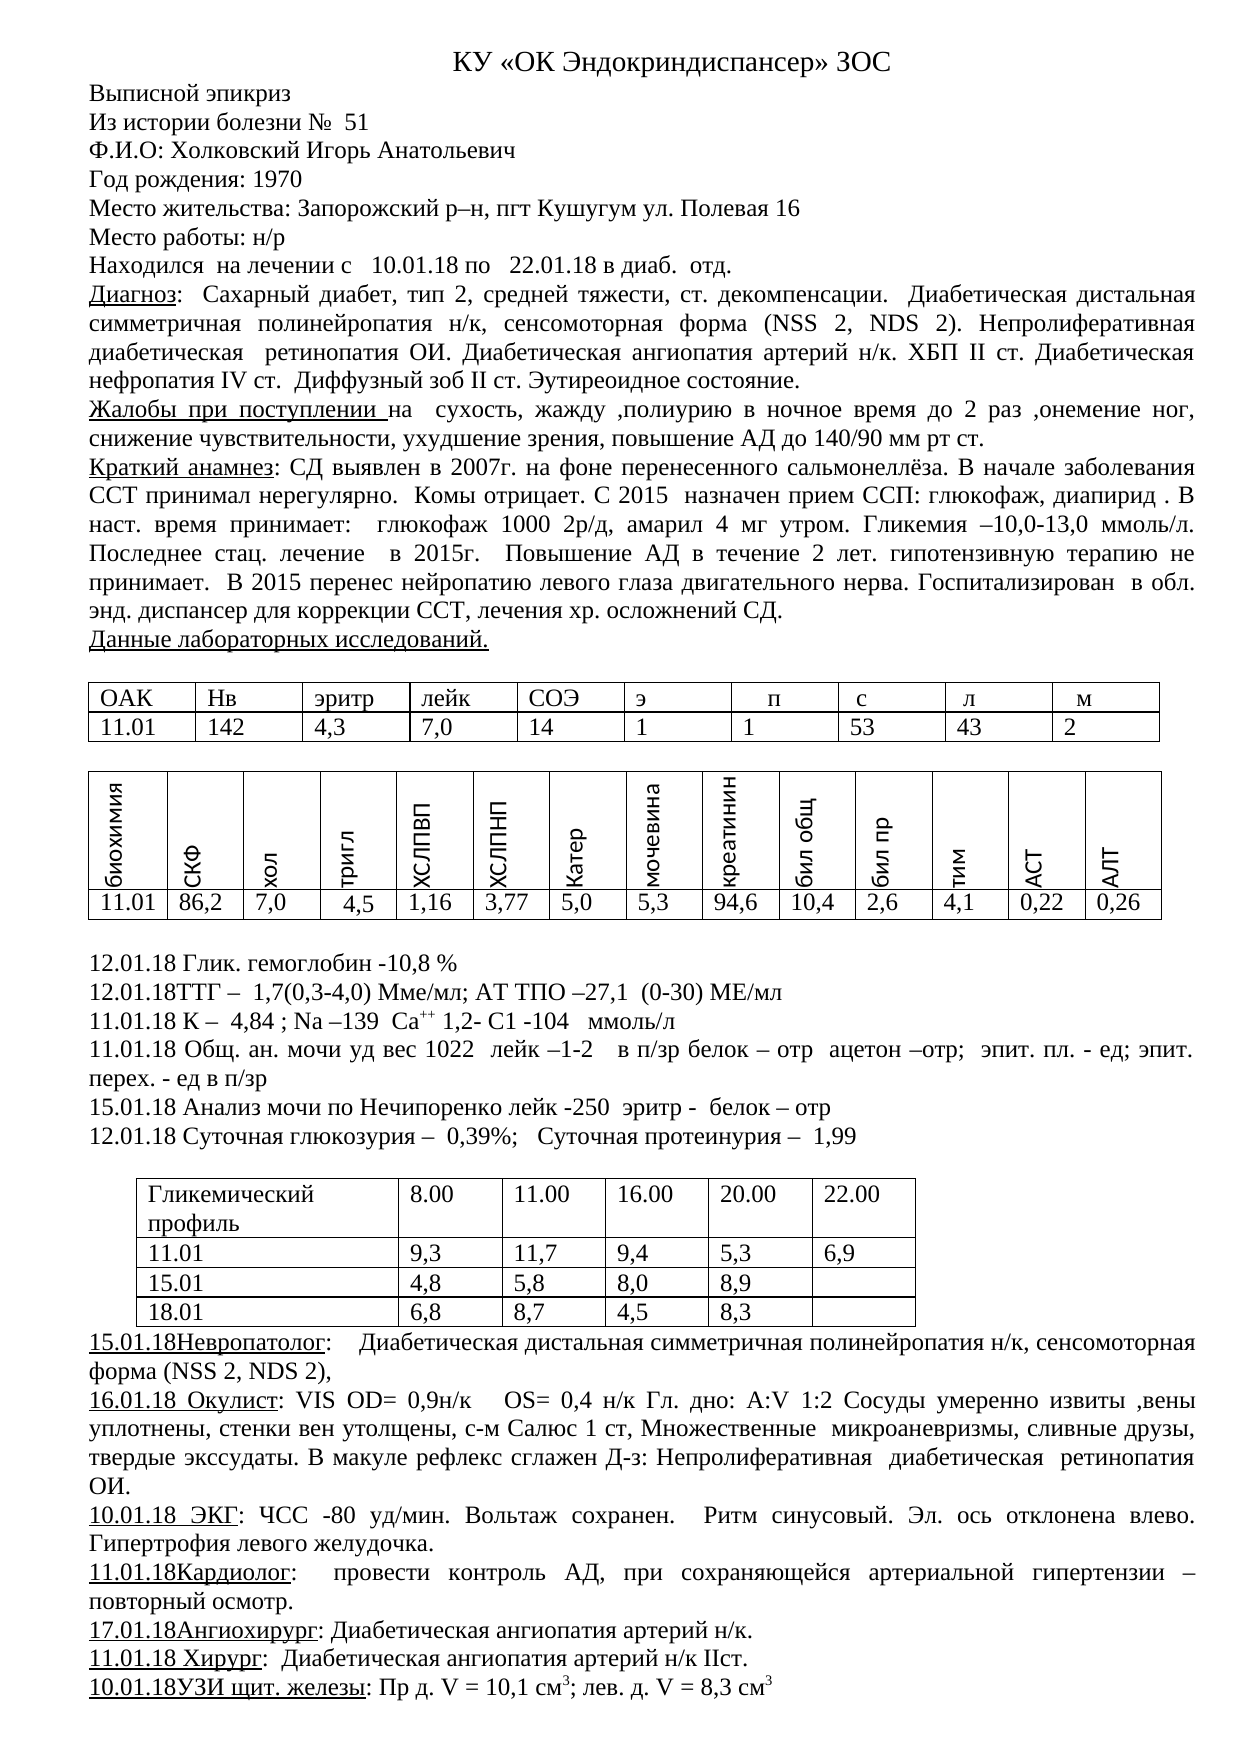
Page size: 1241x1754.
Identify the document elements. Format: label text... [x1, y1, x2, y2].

text 12.01.18ТТГ – 1,7(0,3-4,0) Мме/мл; АТ ТПО –27,1 (0-30) МЕ/мл [89, 977, 1196, 1006]
table_cell 94,6 [703, 890, 779, 918]
text 10.01.18 ЭКГ: ЧСС -80 уд/мин. Вольтаж Ритм синусовый. Эл. ось отклонена влево. Гипертрофия левого желудочка. [89, 1500, 1196, 1557]
text на лечении с 10.01.18 по 22.01.18 в отд. [89, 250, 1196, 279]
table_header мочевина [627, 772, 702, 889]
text 17.01.18Ангиохирург: Диабетическая ангиопатия артерий н/к. [89, 1615, 1196, 1643]
table_cell 6,9 [813, 1238, 915, 1267]
table_header л [946, 683, 1052, 711]
table_cell 8,9 [709, 1268, 812, 1296]
table_header АСТ [1009, 772, 1085, 889]
table_cell 9,3 [399, 1238, 502, 1267]
text 11.01.18 Хирург: [89, 1643, 1196, 1672]
table_header э [625, 683, 731, 711]
table_cell 14 [518, 713, 624, 741]
table_cell 5,0 [550, 890, 626, 918]
table_cell 2 [1053, 713, 1159, 741]
table_cell 5,3 [709, 1238, 812, 1267]
table_cell 7,0 [244, 890, 320, 918]
table_header м [1053, 683, 1159, 711]
table_header ХСЛПВП [397, 772, 473, 889]
text Диагноз: Сахарный диабет, тип 2, ст. Диабетическая дистальная симметричная полинейропатия н/к, сенсомоторная форма (NSS 2, NDS 2). Непролиферативная диабетическая ретинопатия ОИ. Диабетическая ангиопатия артерий н/к. ХБП II ст. Диабетическая нефропатия IV ст. Диффузный зоб II ст. Эутиреоидное состояние. [89, 279, 1196, 394]
subtitle Выписной эпикриз [89, 78, 1202, 107]
table_header тим [933, 772, 1008, 889]
table_header бил общ [780, 772, 855, 889]
table_cell 2,6 [856, 890, 932, 918]
table_header п [732, 683, 838, 711]
table_header 20.00 [709, 1179, 812, 1237]
table_cell 8,3 [709, 1298, 812, 1326]
table_cell 10,4 [780, 890, 855, 918]
table_cell 4,1 [933, 890, 1008, 918]
table_header с [839, 683, 945, 711]
subtitle 11.01.18 Общ. ан. мочи уд вес 1022 лейк –1-2 в п/зр белок – отр ацетон –отр; эпит. пл. - ед; эпит. перех. - ед в п/зр [89, 1034, 1196, 1092]
table_header Нв [196, 683, 302, 711]
table_cell 4,5 [606, 1298, 708, 1326]
text 10.01.18УЗИ щит. железы: Пр д. V = 10,1 см3; лев. д. V = 8,3 см3 [89, 1672, 1196, 1701]
table_cell 7,0 [411, 713, 517, 741]
table_cell [813, 1268, 915, 1296]
table_header тригл [321, 772, 396, 889]
text Год рождения: 1970 [89, 164, 1196, 193]
table_cell 11.01 [137, 1238, 398, 1267]
table_header ОАК [89, 683, 195, 711]
text Краткий анамнез: СД выявлен в 2007г. на фоне перенесенного сальмонеллёза. В начале заболевания ССТ принимал нерегулярно. Комы отрицает. С 2015 назначен прием ССП: глюкофаж, диапирид . В наст. время принимает: глюкофаж 1000 2р/д, амарил 4 мг утром. Гликемия –10,0-13,0 ммоль/л. Последнее стац. лечение в 2015г. Повышение АД в течение 2 лет. гипотензивную терапию не принимает. В 2015 перенес нейропатию левого глаза двигательного нерва. Госпитализирован в обл. энд. диспансер для коррекции ССТ, лечения хр. осложнений СД. [89, 452, 1196, 624]
text Жалобы при поступлении на сухость, жажду ,полиурию в ночное время до 2 раз ,онемение ног, снижение чувствительности, ухудшение зрения, повышение АД до 140/90 мм рт ст. [89, 394, 1196, 452]
table_header 11.00 [503, 1179, 605, 1237]
table_cell 5,3 [627, 890, 702, 918]
table_cell 1,16 [397, 890, 473, 918]
table_cell 43 [946, 713, 1052, 741]
table_cell 5,8 [503, 1268, 605, 1296]
text 11.01.18Кардиолог: провести контроль АД, при сохраняющейся артериальной гипертензии – повторный осмотр. [89, 1557, 1196, 1615]
table_header эритр [303, 683, 409, 711]
table_header 16.00 [606, 1179, 708, 1237]
table_header АЛТ [1086, 772, 1161, 889]
table_cell 6,8 [399, 1298, 502, 1326]
text Данные лабораторных исследований. [89, 624, 1196, 653]
table_header ХСЛПНП [474, 772, 549, 889]
table_cell 15.01 [137, 1268, 398, 1296]
table_header бил пр [856, 772, 932, 889]
table_cell 11.01 [89, 713, 195, 741]
table_cell 8,0 [606, 1268, 708, 1296]
table_cell 1 [625, 713, 731, 741]
table_cell 18.01 [137, 1298, 398, 1326]
table_header СКФ [168, 772, 243, 889]
table_header лейк [411, 683, 517, 711]
text 15.01.18 Анализ мочи по Нечипоренко лейк -250 эритр - белок – отр [89, 1092, 1196, 1121]
table_cell 9,4 [606, 1238, 708, 1267]
table_cell 4,5 [321, 890, 396, 918]
text 12.01.18 Суточная глюкозурия – 0,39%; Суточная протеинурия – 1,99 [89, 1121, 1196, 1149]
table_cell 11.01 [89, 890, 167, 918]
table_cell 1 [732, 713, 838, 741]
table_header хол [244, 772, 320, 889]
table_header креатинин [703, 772, 779, 889]
table_header Гликемический профиль [137, 1179, 398, 1237]
table_cell 142 [196, 713, 302, 741]
table_cell 0,26 [1086, 890, 1161, 918]
text 11.01.18 К – 4,84 ; Nа –139 Са++ 1,2- С1 -104 ммоль/л [89, 1006, 1196, 1034]
table_cell 4,8 [399, 1268, 502, 1296]
text 12.01.18 Глик. гемоглобин -10,8 % [89, 948, 1196, 977]
table_header биохимия [89, 772, 167, 889]
table_cell 3,77 [474, 890, 549, 918]
table_cell 11,7 [503, 1238, 605, 1267]
table_header Катер [550, 772, 626, 889]
table_cell 0,22 [1009, 890, 1085, 918]
table_header 8.00 [399, 1179, 502, 1237]
table_cell 8,7 [503, 1298, 605, 1326]
text Место работы: н/р [89, 222, 1196, 250]
table_cell 53 [839, 713, 945, 741]
table_header СОЭ [518, 683, 624, 711]
text Место жительства: Запорожский р–н, пгт Кушугум ул. Полевая 16 [89, 193, 1196, 222]
text 15.01.18Невропатолог: Диабетическая дистальная симметричная полинейропатия н/к, сенсомоторная форма (NSS 2, NDS 2), [89, 1327, 1196, 1385]
table_cell [813, 1298, 915, 1326]
subtitle Ф.И.О: Холковский Игорь Анатольевич [89, 135, 1196, 164]
table_cell 4,3 [303, 713, 409, 741]
text 16.01.18 Окулист: VIS OD= 0,9н/к OS= 0,4 н/к Гл. дно: А:V Сосуды умеренно извиты ,вены уплотнены, стенки вен утолщены, с-м Салюс 1 ст, Множественные микроаневризмы, сливные друзы, твердые экссудаты. В макуле рефлекс сглажен Д-з: Непролиферативная диабетическая ретинопатия ОИ. [89, 1385, 1196, 1500]
subtitle Из истории болезни № 51 [89, 107, 1196, 135]
table_header 22.00 [813, 1179, 915, 1237]
table_cell 86,2 [168, 890, 243, 918]
